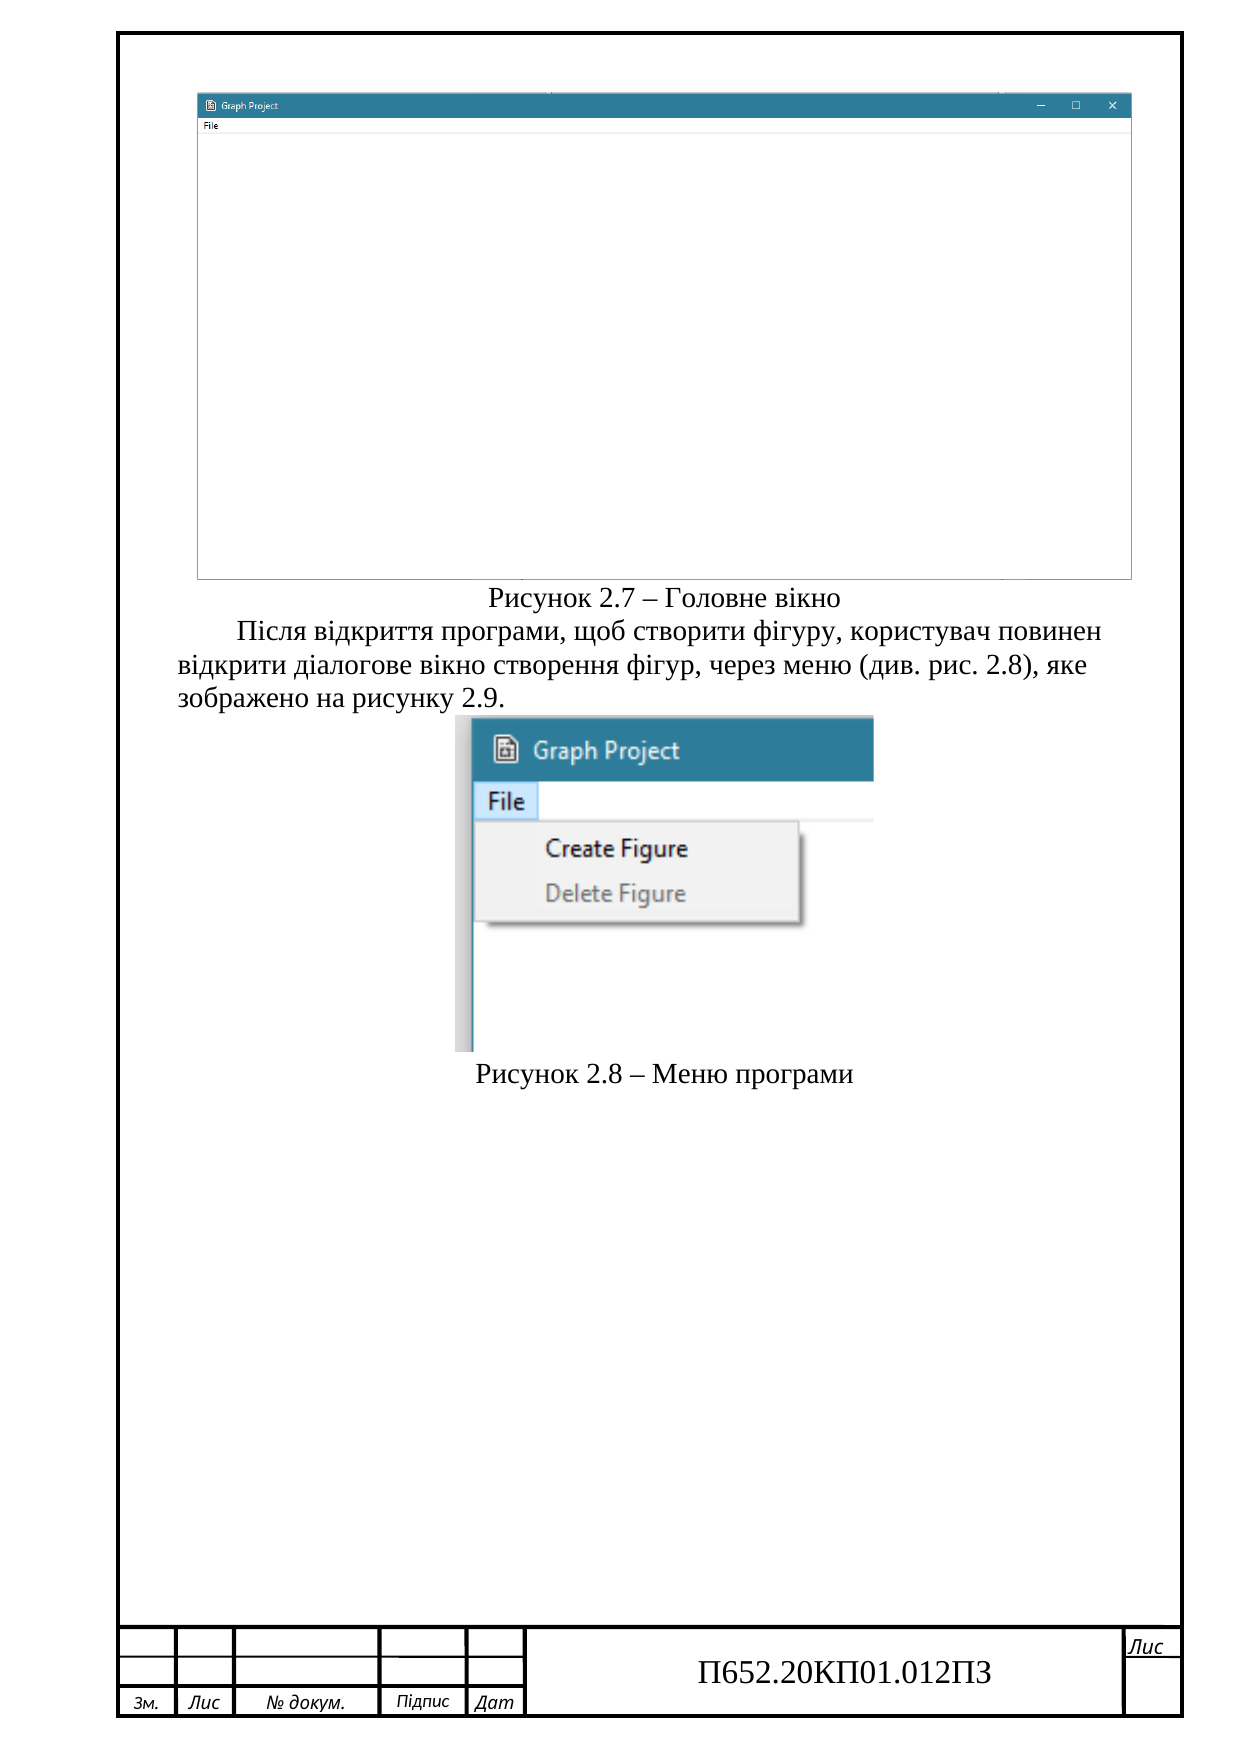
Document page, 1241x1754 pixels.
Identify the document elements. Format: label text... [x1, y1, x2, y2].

picture [196, 92, 1132, 580]
text Після відкриття програми, щоб створити фігуру, користувач повинен відкрити діалогове вікно створення фігур, через меню (див. рис. 2.8), яке зображено на рисунку 2.9. [177, 613, 1181, 714]
picture [455, 715, 874, 1052]
